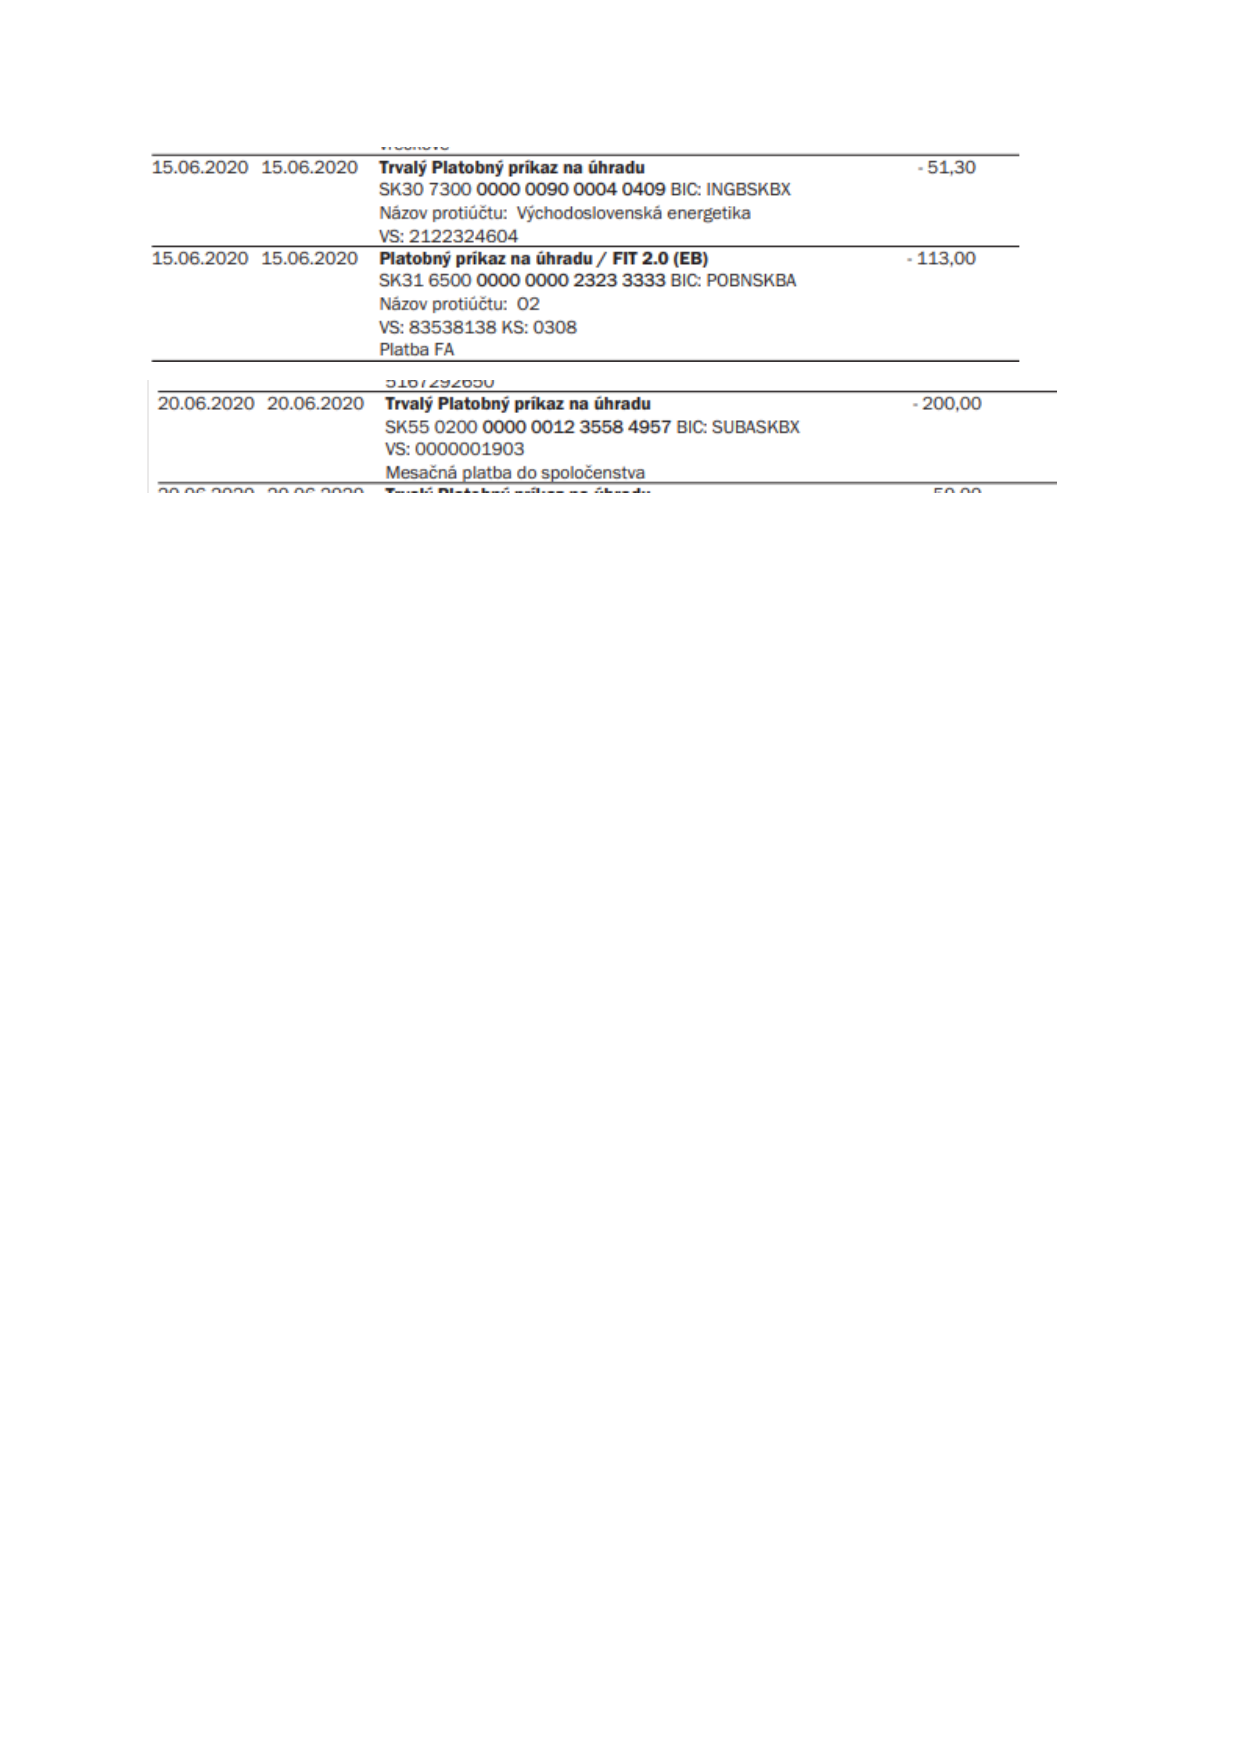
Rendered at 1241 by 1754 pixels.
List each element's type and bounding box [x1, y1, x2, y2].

picture [147, 147, 1020, 362]
picture [147, 380, 1057, 493]
